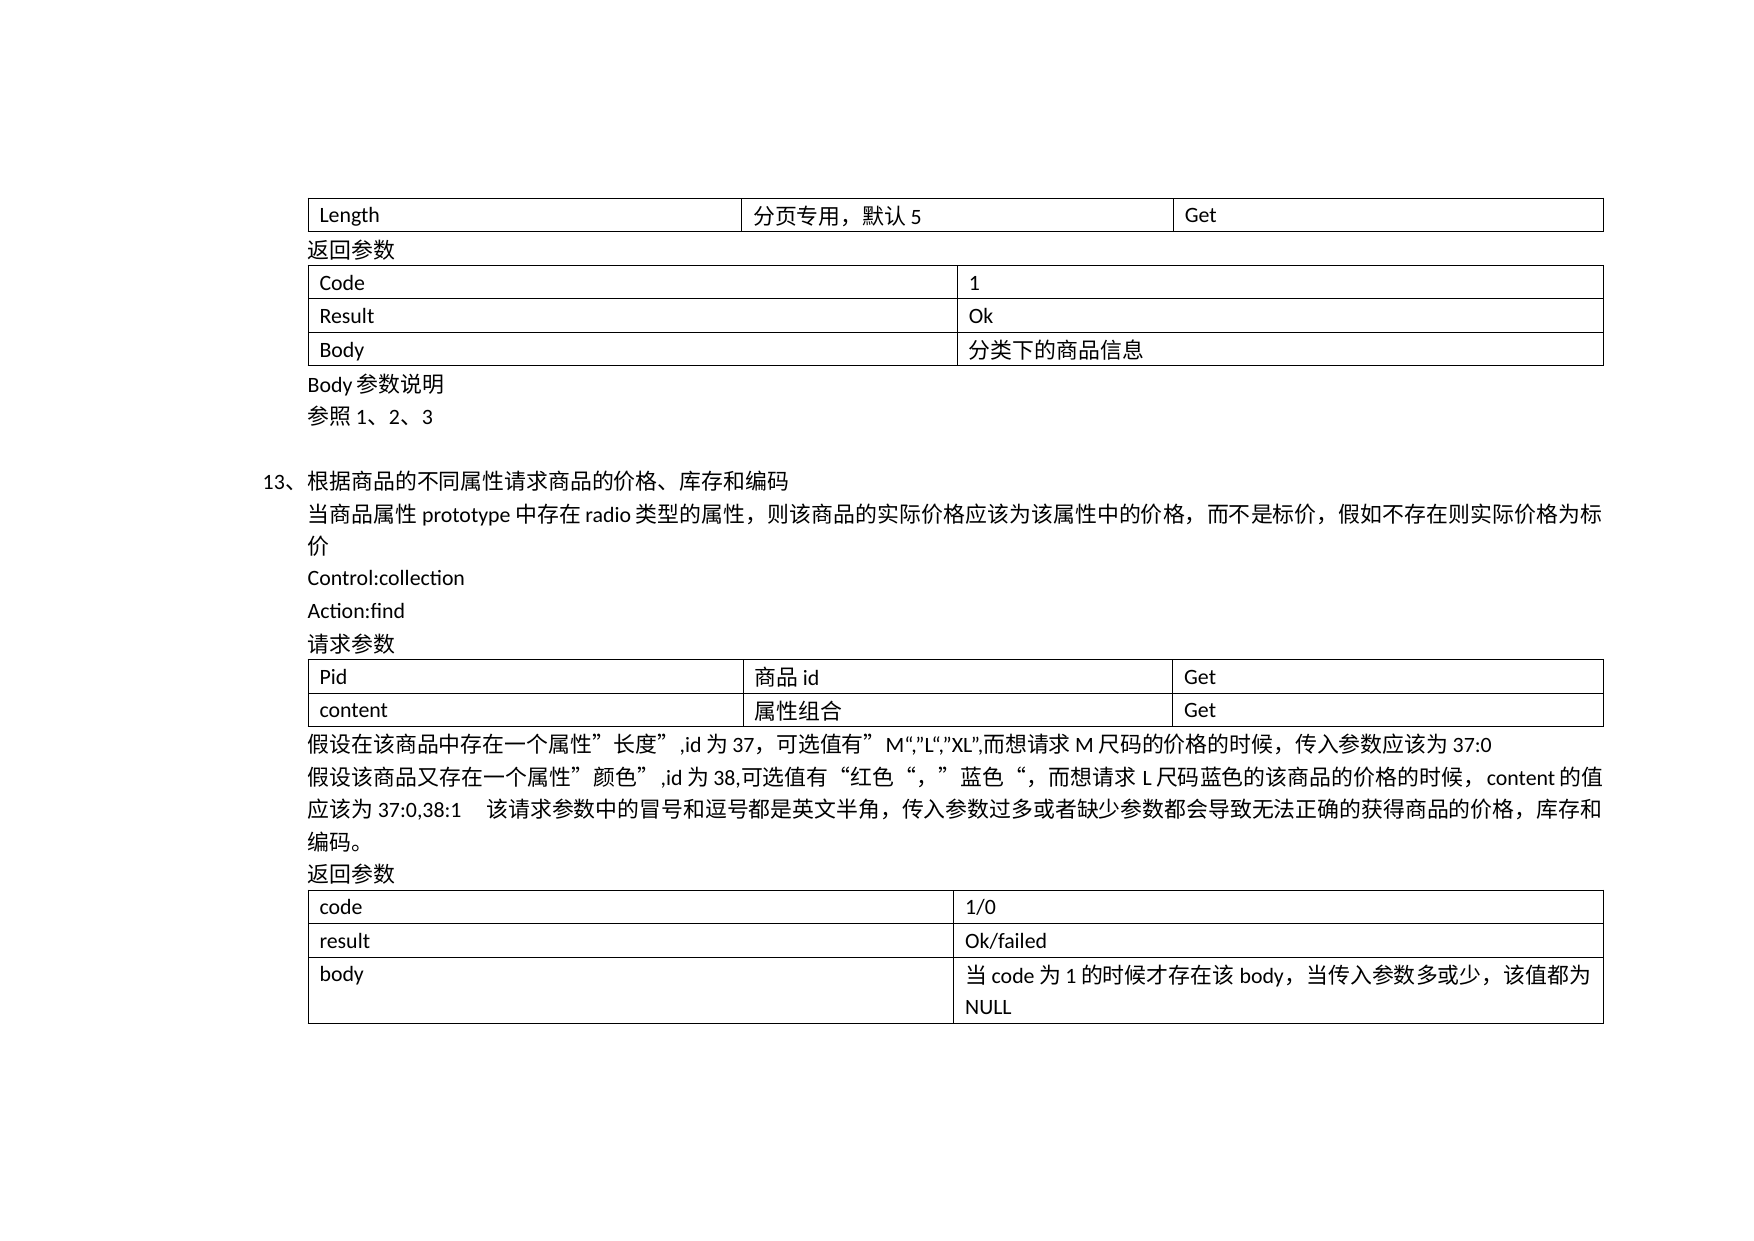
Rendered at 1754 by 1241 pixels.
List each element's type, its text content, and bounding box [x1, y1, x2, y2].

table_cell 分类下的商品信息 [958, 333, 1603, 365]
table_header 1 [958, 266, 1603, 298]
list Action:find [307, 594, 1604, 626]
table_cell body [309, 958, 953, 1023]
list 假设在该商品中存在一个属性”长度”,id为37，可选值有”M“,”L“,”XL”,而想请求M尺码的价格的时候，传入参数应该为37:0 [307, 727, 1604, 759]
list 参照1、2、3 [307, 399, 1604, 431]
table_cell result [309, 924, 953, 957]
list 当商品属性prototype中存在radio类型的属性，则该商品的实际价格应该为该属性中的价格，而不是标价，假如不存在则实际价格为标价 [307, 496, 1604, 561]
table_cell 分页专用，默认5 [742, 199, 1173, 231]
table_cell Result [309, 299, 957, 332]
table_cell Body [309, 333, 957, 365]
table_cell Ok [958, 299, 1603, 332]
list 返回参数 [307, 232, 1604, 265]
list 根据商品的不同属性请求商品的价格、库存和编码 [262, 464, 1604, 496]
list 假设该商品又存在一个属性”颜色”,id为38,可选值有“红色“，”蓝色“，而想请求L尺码蓝色的该商品的价格的时候，content的值应该为37:0,38:1 该请求参数中的冒号和逗号都是英文半角，传入参数过多或者缺少参数都会导致无法正确的获得商品的价格，库存和编码。 [307, 759, 1604, 857]
table_cell 属性组合 [744, 694, 1172, 726]
table_header Get [1173, 660, 1603, 692]
list 返回参数 [307, 857, 1604, 889]
table_header Code [309, 266, 957, 298]
table_cell 当code为1的时候才存在该body，当传入参数多或少，该值都为NULL [954, 958, 1603, 1023]
table_cell content [309, 694, 743, 726]
list 请求参数 [307, 626, 1604, 659]
table_header Pid [309, 660, 743, 692]
list Control:collection [307, 561, 1604, 594]
table_header code [309, 891, 953, 923]
table_header 商品id [744, 660, 1172, 692]
table_cell Get [1174, 199, 1603, 231]
table_cell Length [309, 199, 741, 231]
table_header 1/0 [954, 891, 1603, 923]
table_cell Get [1173, 694, 1603, 726]
list Body参数说明 [307, 366, 1604, 399]
table_cell Ok/failed [954, 924, 1603, 957]
